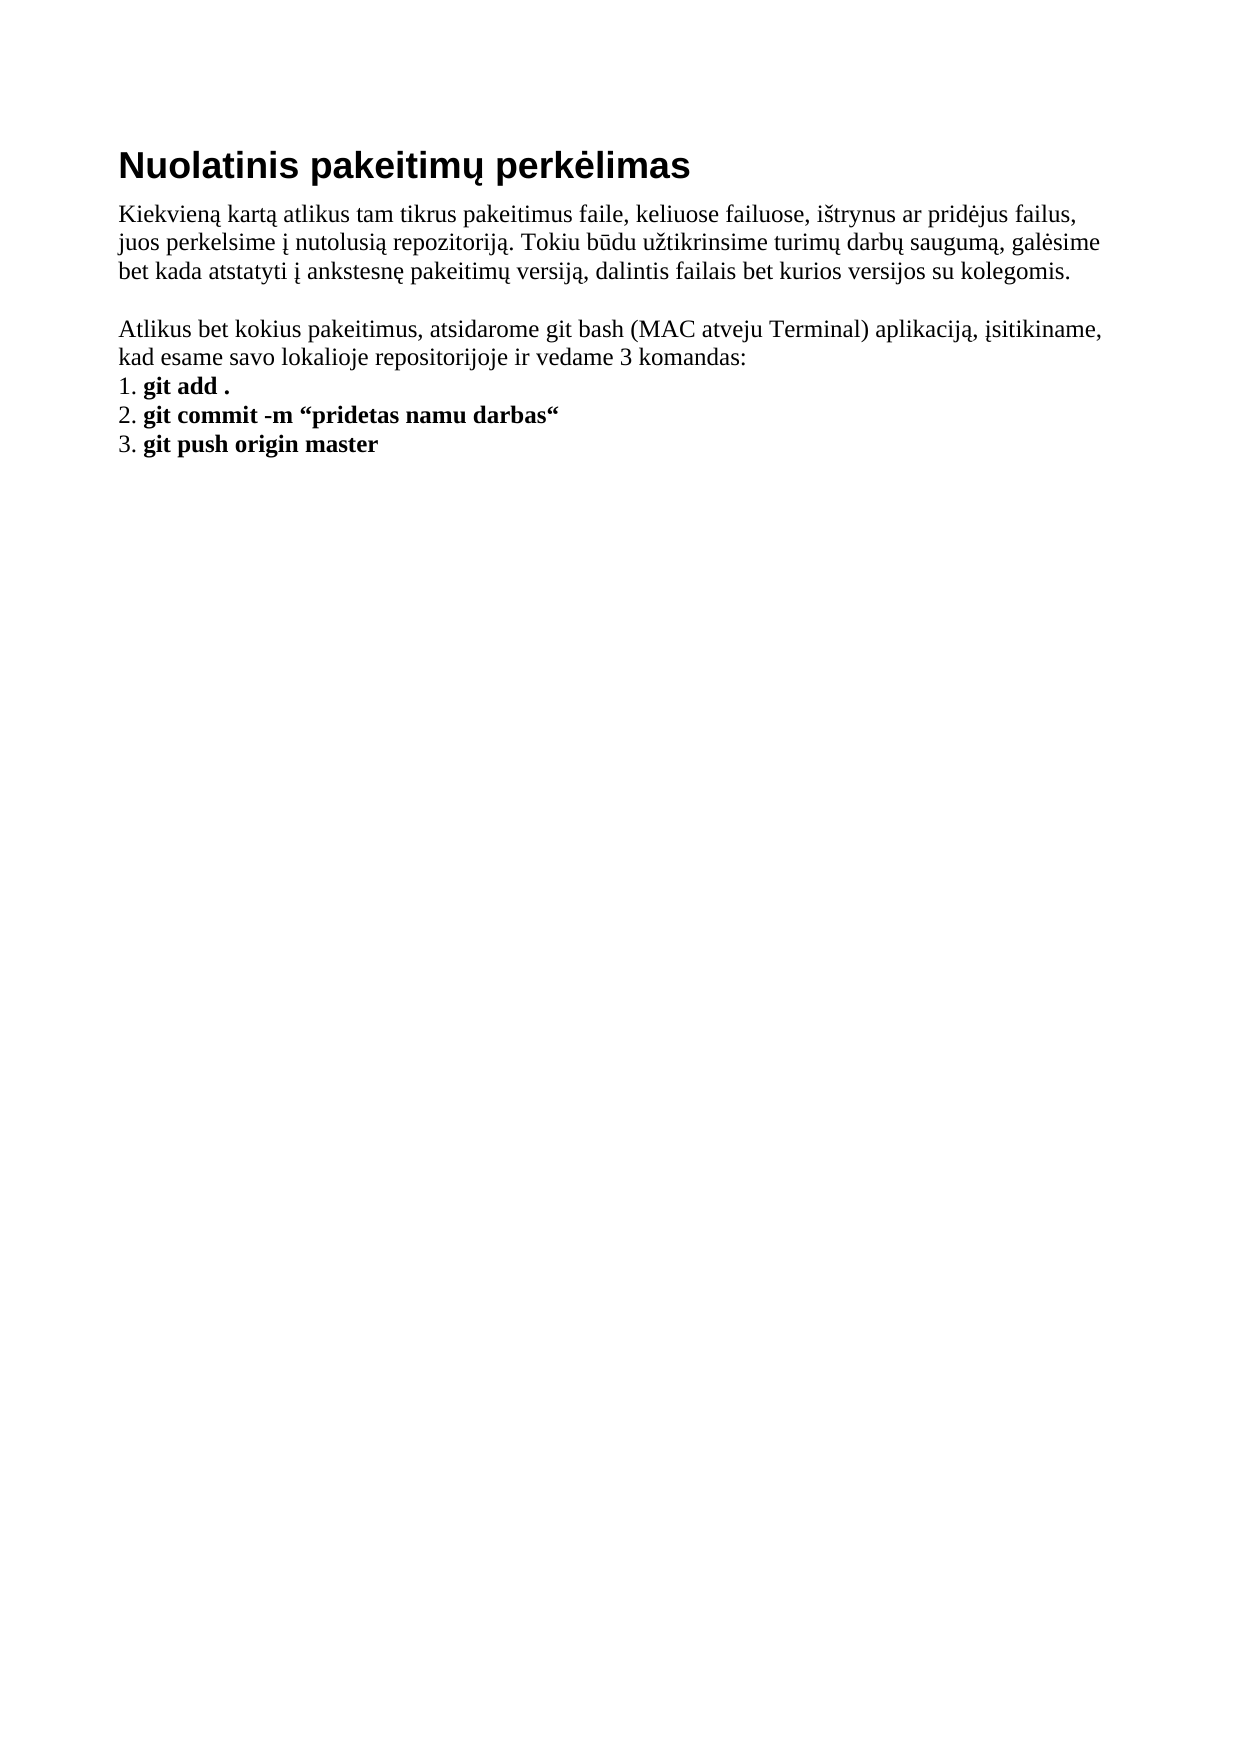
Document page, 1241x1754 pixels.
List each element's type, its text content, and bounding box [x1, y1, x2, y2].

text 1. git add . [118, 371, 1122, 400]
text 2. git commit -m “pridetas namu darbas“ [118, 400, 1122, 429]
text Kiekvieną kartą atlikus tam tikrus pakeitimus faile, keliuose failuose, ištrynus ar pridėjus failus, juos perkelsime į nutolusią repozitoriją. Tokiu būdu užtikrinsime turimų darbų saugumą, galėsime bet kada atstatyti į ankstesnę pakeitimų versiją, dalintis failais bet kurios versijos su kolegomis. [118, 199, 1122, 285]
text 3. git push origin master [118, 429, 1122, 457]
subtitle Nuolatinis pakeitimų perkėlimas [118, 143, 1122, 186]
text Atlikus bet kokius pakeitimus, atsidarome git bash (MAC atveju Terminal) aplikaciją, įsitikiname, kad esame savo lokalioje repositorijoje ir vedame 3 komandas: [118, 314, 1122, 371]
